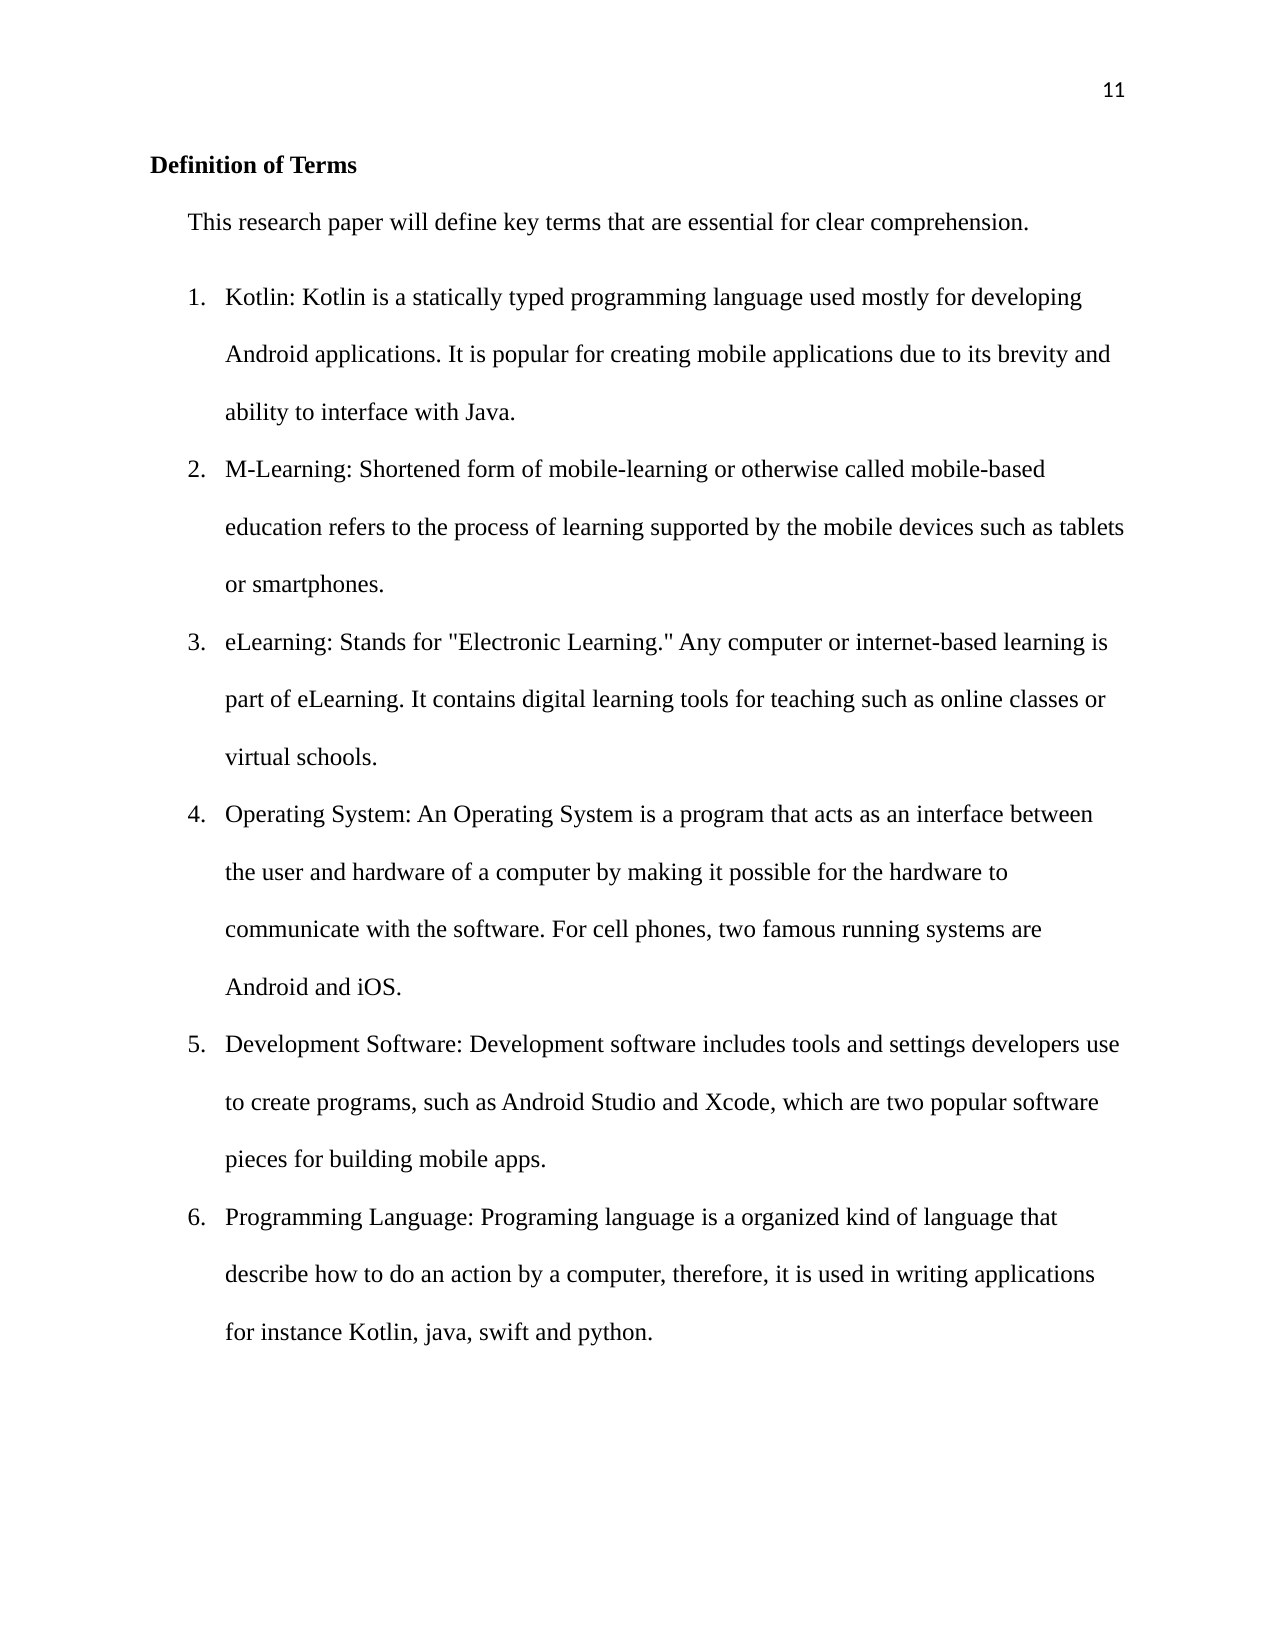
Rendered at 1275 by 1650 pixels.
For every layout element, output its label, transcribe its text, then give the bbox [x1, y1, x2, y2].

list M-Learning: Shortened form of mobile-learning or otherwise called mobile-based education refers to the process of learning supported by the mobile devices such as tablets or smartphones. [187, 454, 1125, 598]
text This research paper will define key terms that are essential for clear comprehension. [150, 207, 1125, 236]
list Operating System: An Operating System is a program that acts as an interface between the user and hardware of a computer by making it possible for the hardware to communicate with the software. For cell phones, two famous running systems are Android and iOS. [187, 799, 1125, 1000]
list Development Software: Development software includes tools and settings developers use to create programs, such as Android Studio and Xcode, which are two popular software pieces for building mobile apps. [187, 1029, 1125, 1173]
list Programming Language: Programing language is a organized kind of language that describe how to do an action by a computer, therefore, it is used in writing applications for instance Kotlin, java, swift and python. [187, 1202, 1125, 1345]
list eLearning: Stands for "Electronic Learning." Any computer or internet-based learning is part of eLearning. It contains digital learning tools for teaching such as online classes or virtual schools. [187, 627, 1125, 770]
subtitle Definition of Terms [150, 150, 1125, 179]
list Kotlin: Kotlin is a statically typed programming language used mostly for developing Android applications. It is popular for creating mobile applications due to its brevity and ability to interface with Java. [187, 282, 1125, 425]
